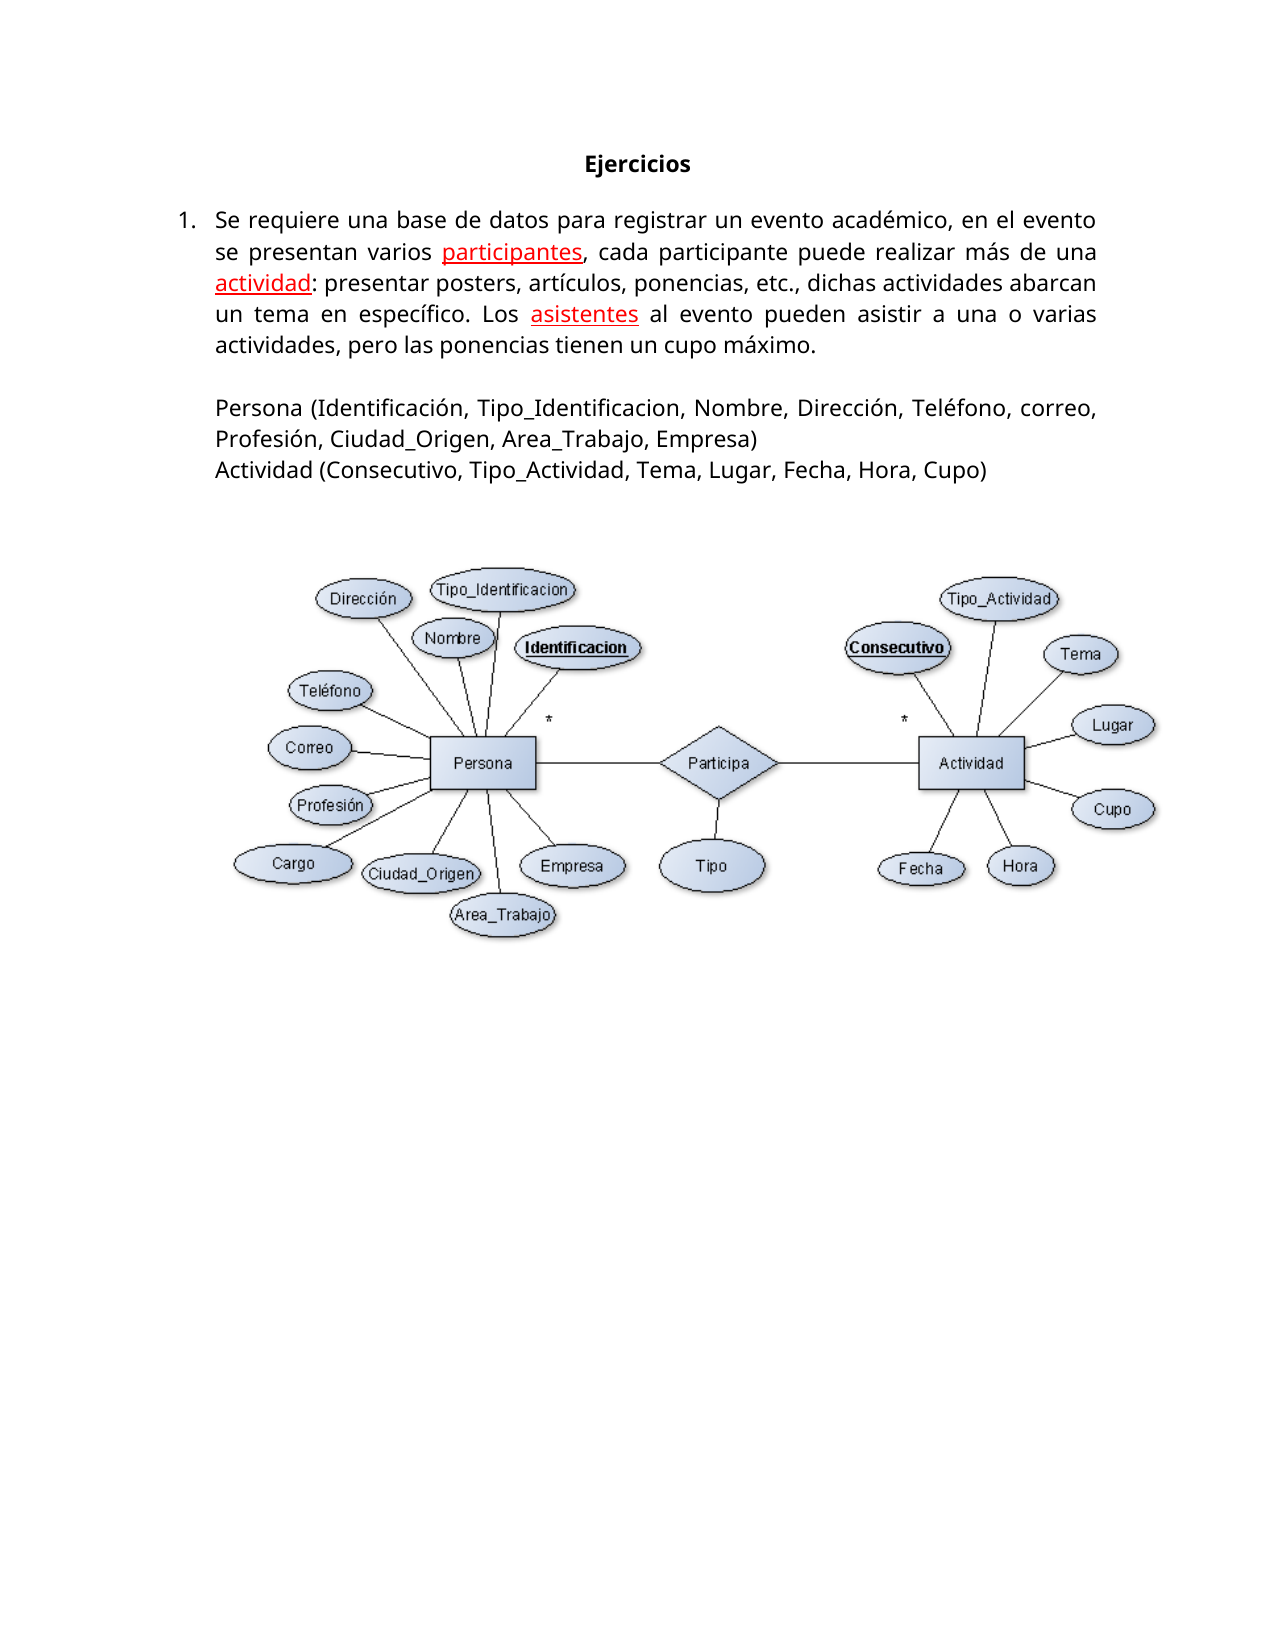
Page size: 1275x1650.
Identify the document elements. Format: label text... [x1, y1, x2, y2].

list Se requiere una base de datos para registrar un evento académico, en el evento se presentan varios participantes, cada participante puede realizar más de una actividad: presentar posters, artículos, ponencias, etc., dichas actividades abarcan un tema en específico. Los asistentes al evento pueden asistir a una o varias actividades, pero las ponencias tienen un cupo máximo. [177, 204, 1098, 361]
text Ejercicios [177, 148, 1098, 179]
picture [214, 548, 1174, 956]
list Persona (Identificación, Tipo_Identificacion, Nombre, Dirección, Teléfono, correo, Profesión, Ciudad_Origen, Area_Trabajo, Empresa) [215, 392, 1098, 454]
list Actividad (Consecutivo, Tipo_Actividad, Tema, Lugar, Fecha, Hora, Cupo) [215, 454, 1098, 486]
